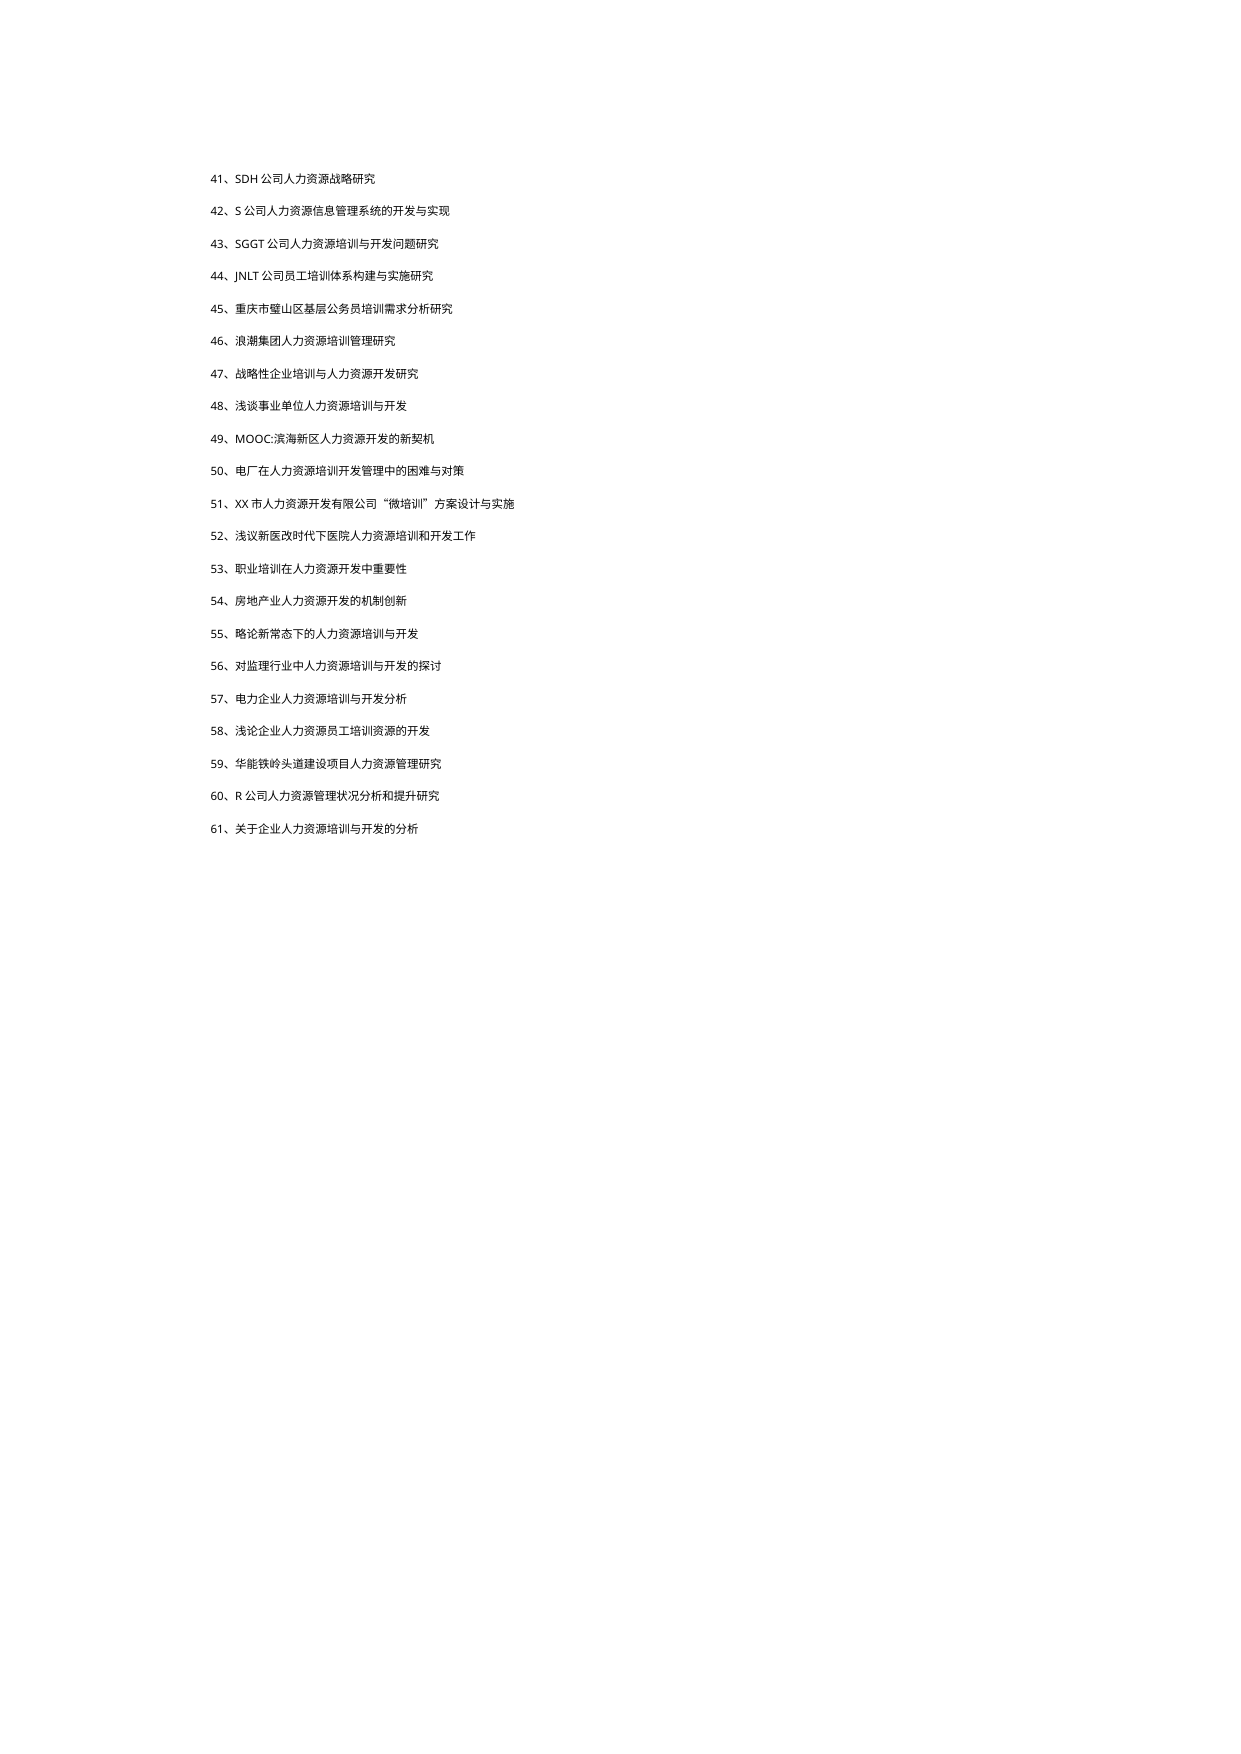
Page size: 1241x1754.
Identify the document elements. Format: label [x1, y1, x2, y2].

text [187, 162, 1053, 844]
